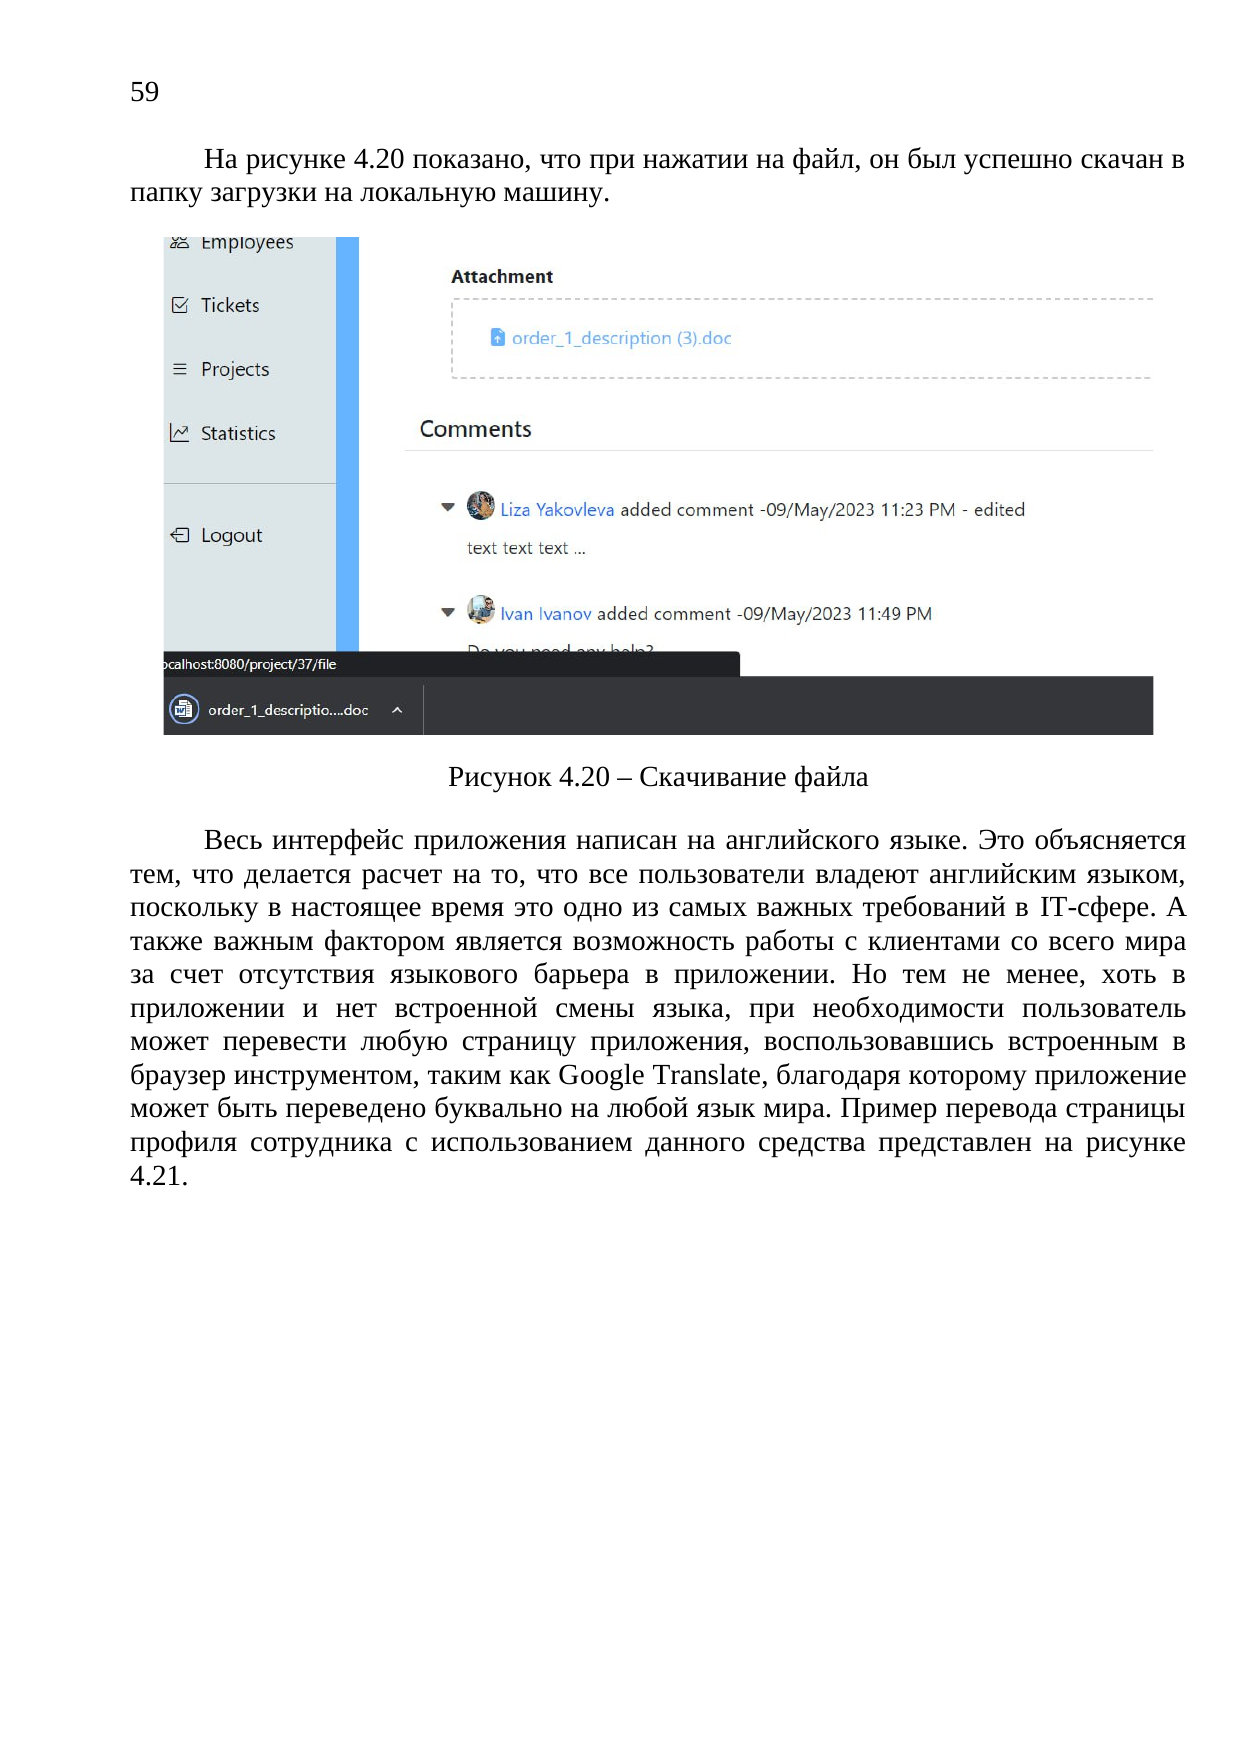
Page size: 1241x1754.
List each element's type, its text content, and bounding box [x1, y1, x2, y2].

text На рисунке 4.20 показано, что при нажатии на файл, он был успешно скачан в папку загрузки на локальную машину. [130, 141, 1187, 208]
text Весь интерфейс приложения написан на английского языке. Это объясняется тем, что делается расчет на то, что все пользователи владеют английским языком, поскольку в настоящее время это одно из самых важных требований в IT-сфере. А также важным фактором является возможность работы с клиентами со всего мира за счет отсутствия языкового барьера в приложении. Но тем не менее, хоть в приложении и нет встроенной смены языка, при необходимости пользователь может перевести любую страницу приложения, воспользовавшись встроенным в браузер инструментом, таким как Google Translate, благодаря которому приложение может быть переведено буквально на любой язык мира. Пример перевода страницы профиля сотрудника с использованием данного средства представлен на рисунке 4.21. [130, 822, 1187, 1191]
picture [163, 237, 1154, 735]
text Рисунок 4.20 – Скачивание файла [130, 759, 1187, 793]
